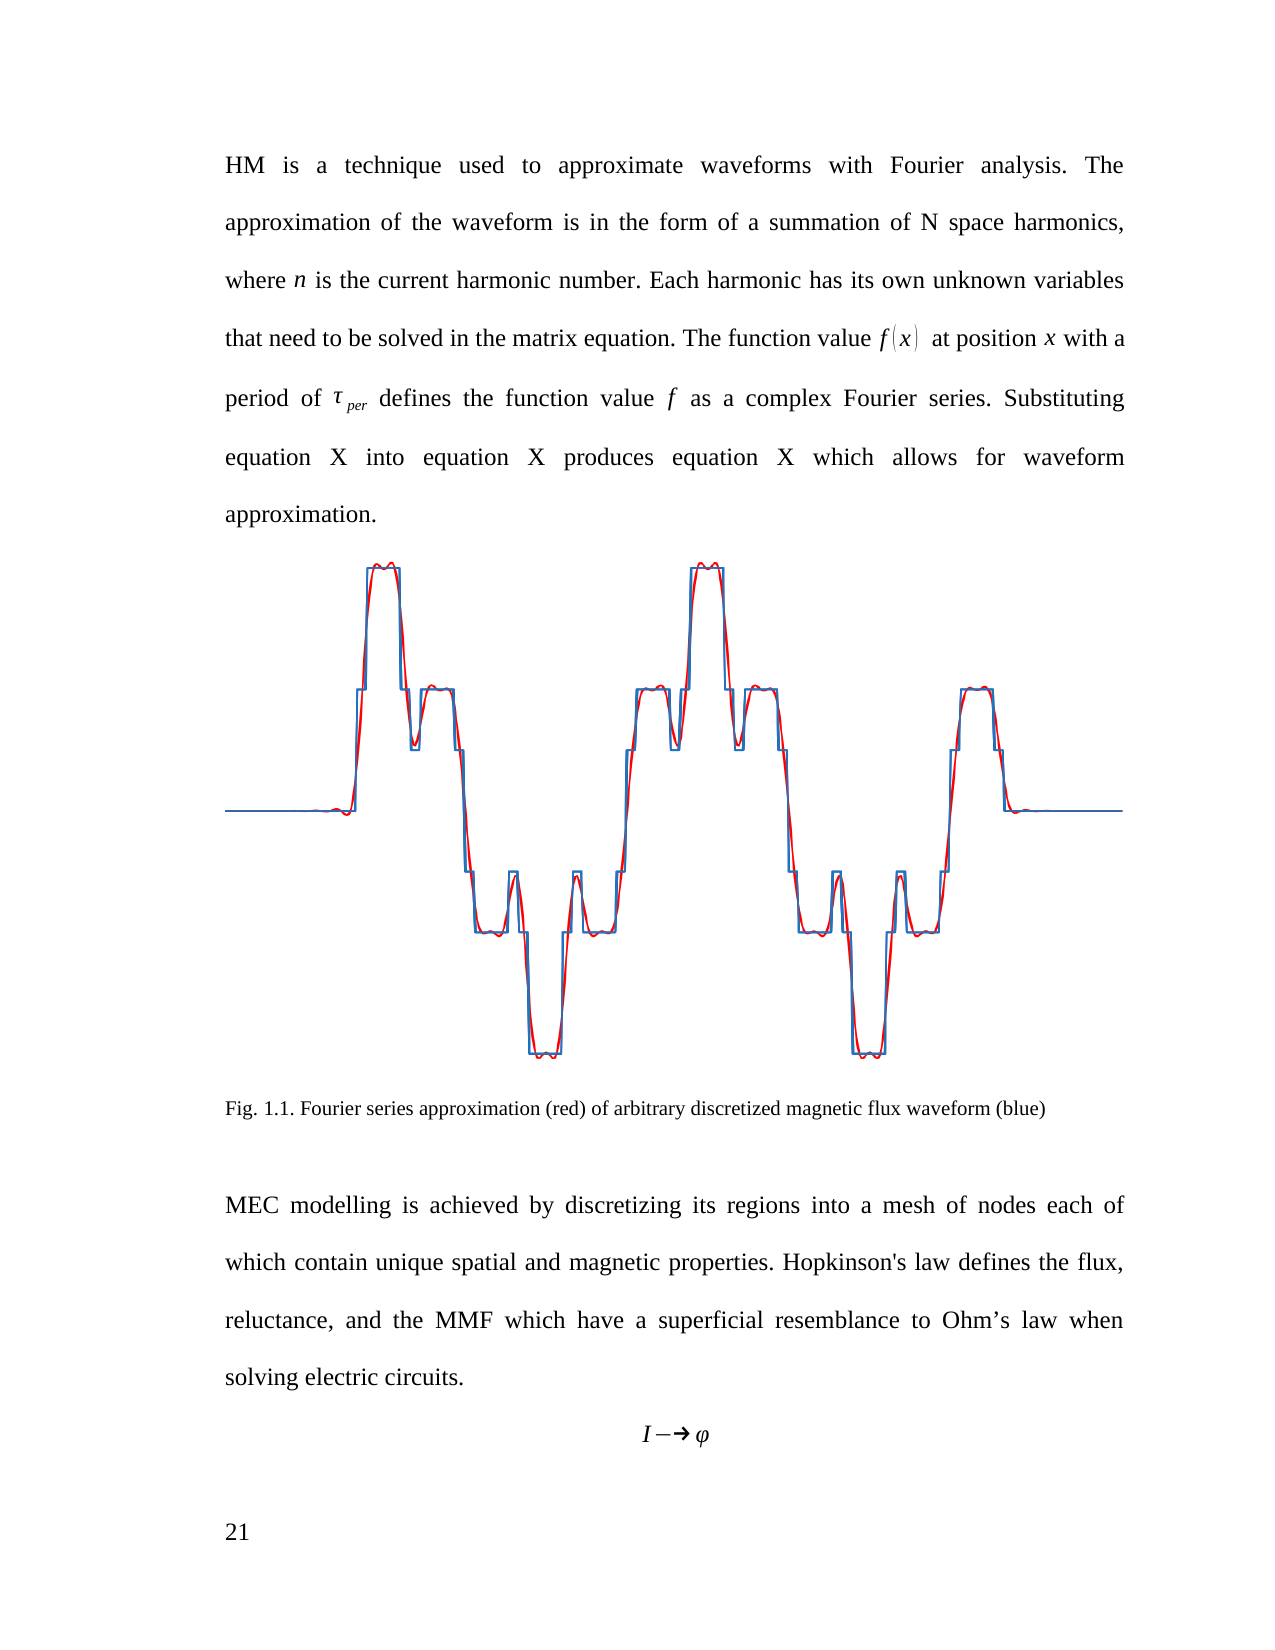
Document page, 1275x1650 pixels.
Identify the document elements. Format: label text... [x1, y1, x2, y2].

text Fig. 1.1. Fourier series approximation (red) of arbitrary discretized magnetic flux waveform (blue) [225, 1096, 1125, 1120]
picture [225, 557, 1123, 1067]
